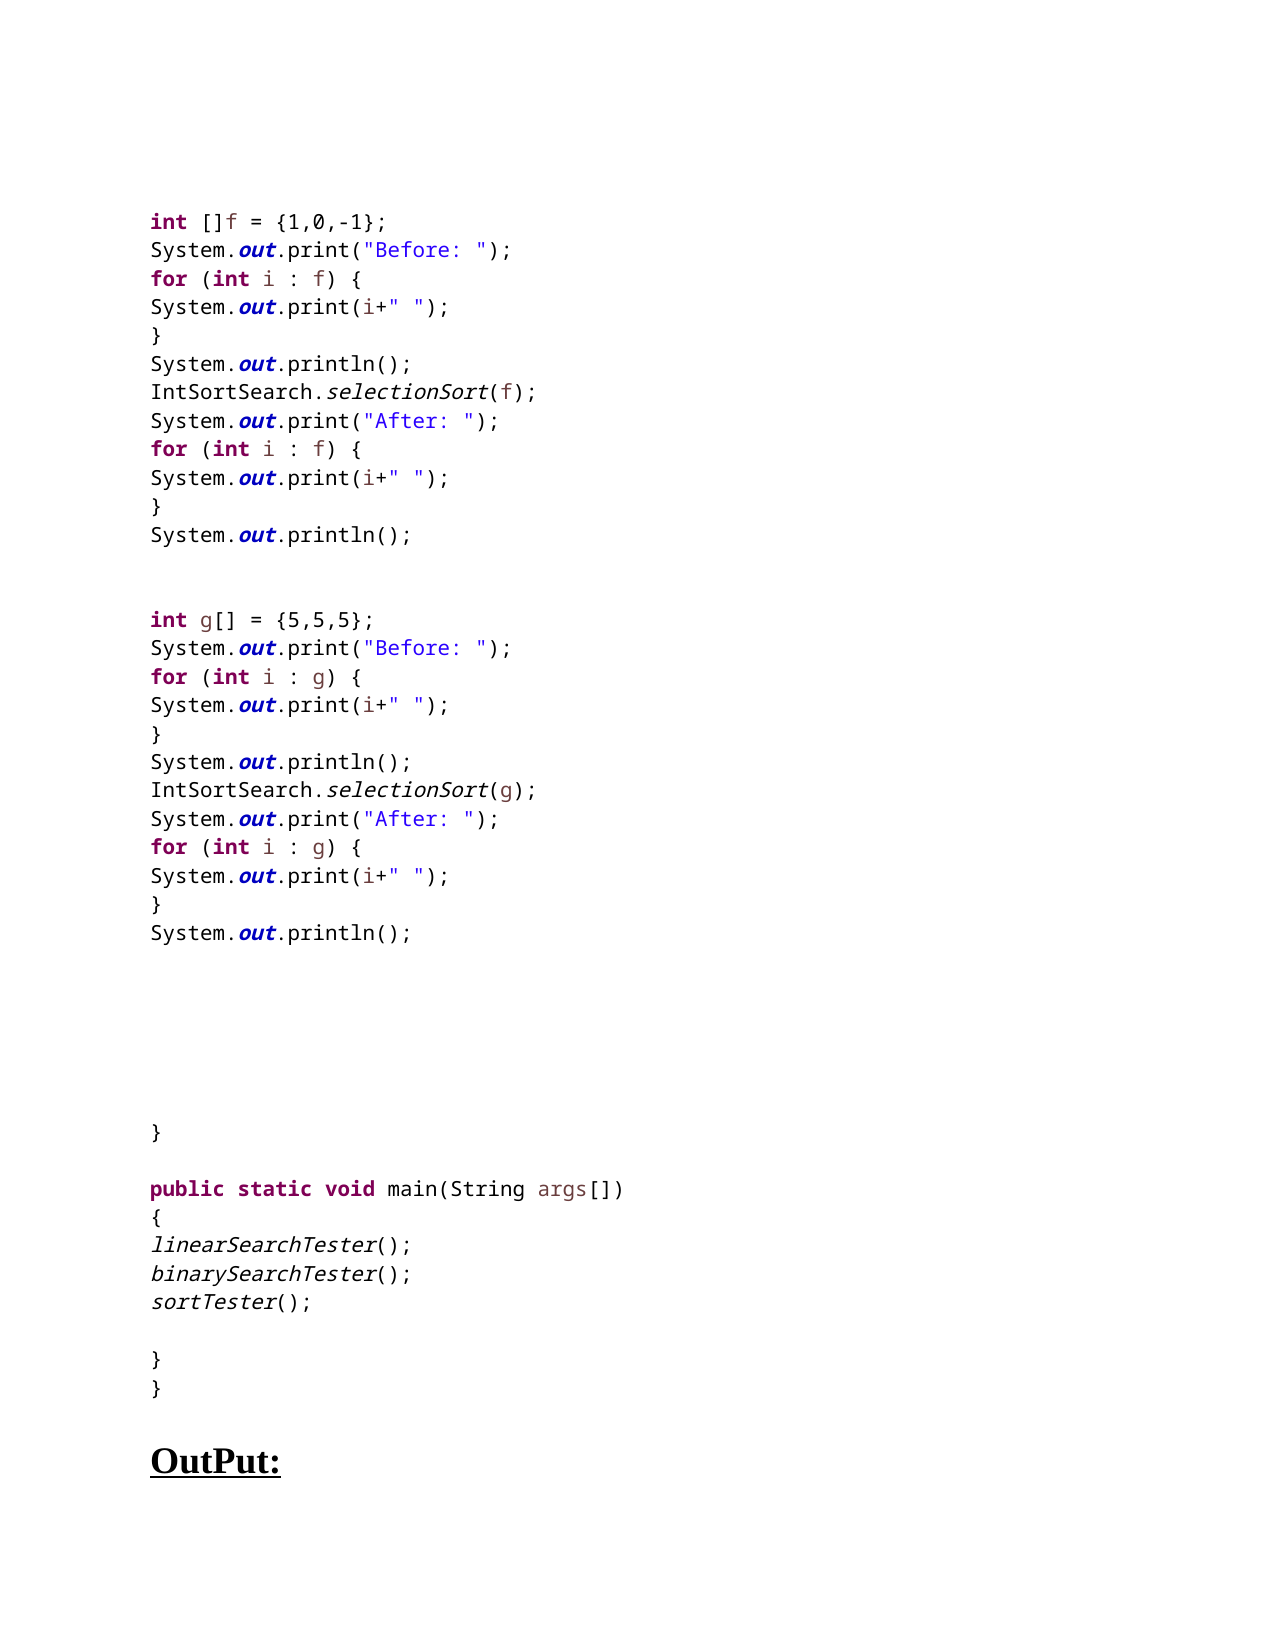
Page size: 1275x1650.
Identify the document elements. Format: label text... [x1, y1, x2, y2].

text } [150, 491, 1125, 520]
text public static void main(String args[]) [150, 1174, 1125, 1202]
text } [150, 1373, 1125, 1401]
text } [150, 1117, 1125, 1145]
text System.out.print(i+" "); [150, 463, 1125, 491]
text System.out.print("After: "); [150, 406, 1125, 434]
text linearSearchTester(); [150, 1231, 1125, 1259]
text System.out.println(); [150, 349, 1125, 377]
text { [150, 1202, 1125, 1231]
text } [150, 889, 1125, 918]
text int g[] = {5,5,5}; [150, 605, 1125, 633]
text } [150, 719, 1125, 747]
text IntSortSearch.selectionSort(f); [150, 377, 1125, 406]
text System.out.println(); [150, 918, 1125, 946]
text } [150, 1344, 1125, 1373]
text OutPut: [150, 1438, 1125, 1482]
text binarySearchTester(); [150, 1259, 1125, 1287]
text System.out.println(); [150, 520, 1125, 548]
text for (int i : f) { [150, 434, 1125, 463]
text IntSortSearch.selectionSort(g); [150, 776, 1125, 804]
text System.out.println(); [150, 747, 1125, 776]
text for (int i : f) { [150, 264, 1125, 292]
text System.out.print(i+" "); [150, 292, 1125, 321]
text sortTester(); [150, 1287, 1125, 1316]
text for (int i : g) { [150, 832, 1125, 861]
text System.out.print("Before: "); [150, 633, 1125, 662]
text System.out.print(i+" "); [150, 861, 1125, 889]
text int []f = {1,0,-1}; [150, 207, 1125, 235]
text } [150, 321, 1125, 349]
text System.out.print(i+" "); [150, 690, 1125, 719]
text for (int i : g) { [150, 662, 1125, 690]
text System.out.print("After: "); [150, 804, 1125, 832]
text System.out.print("Before: "); [150, 235, 1125, 264]
